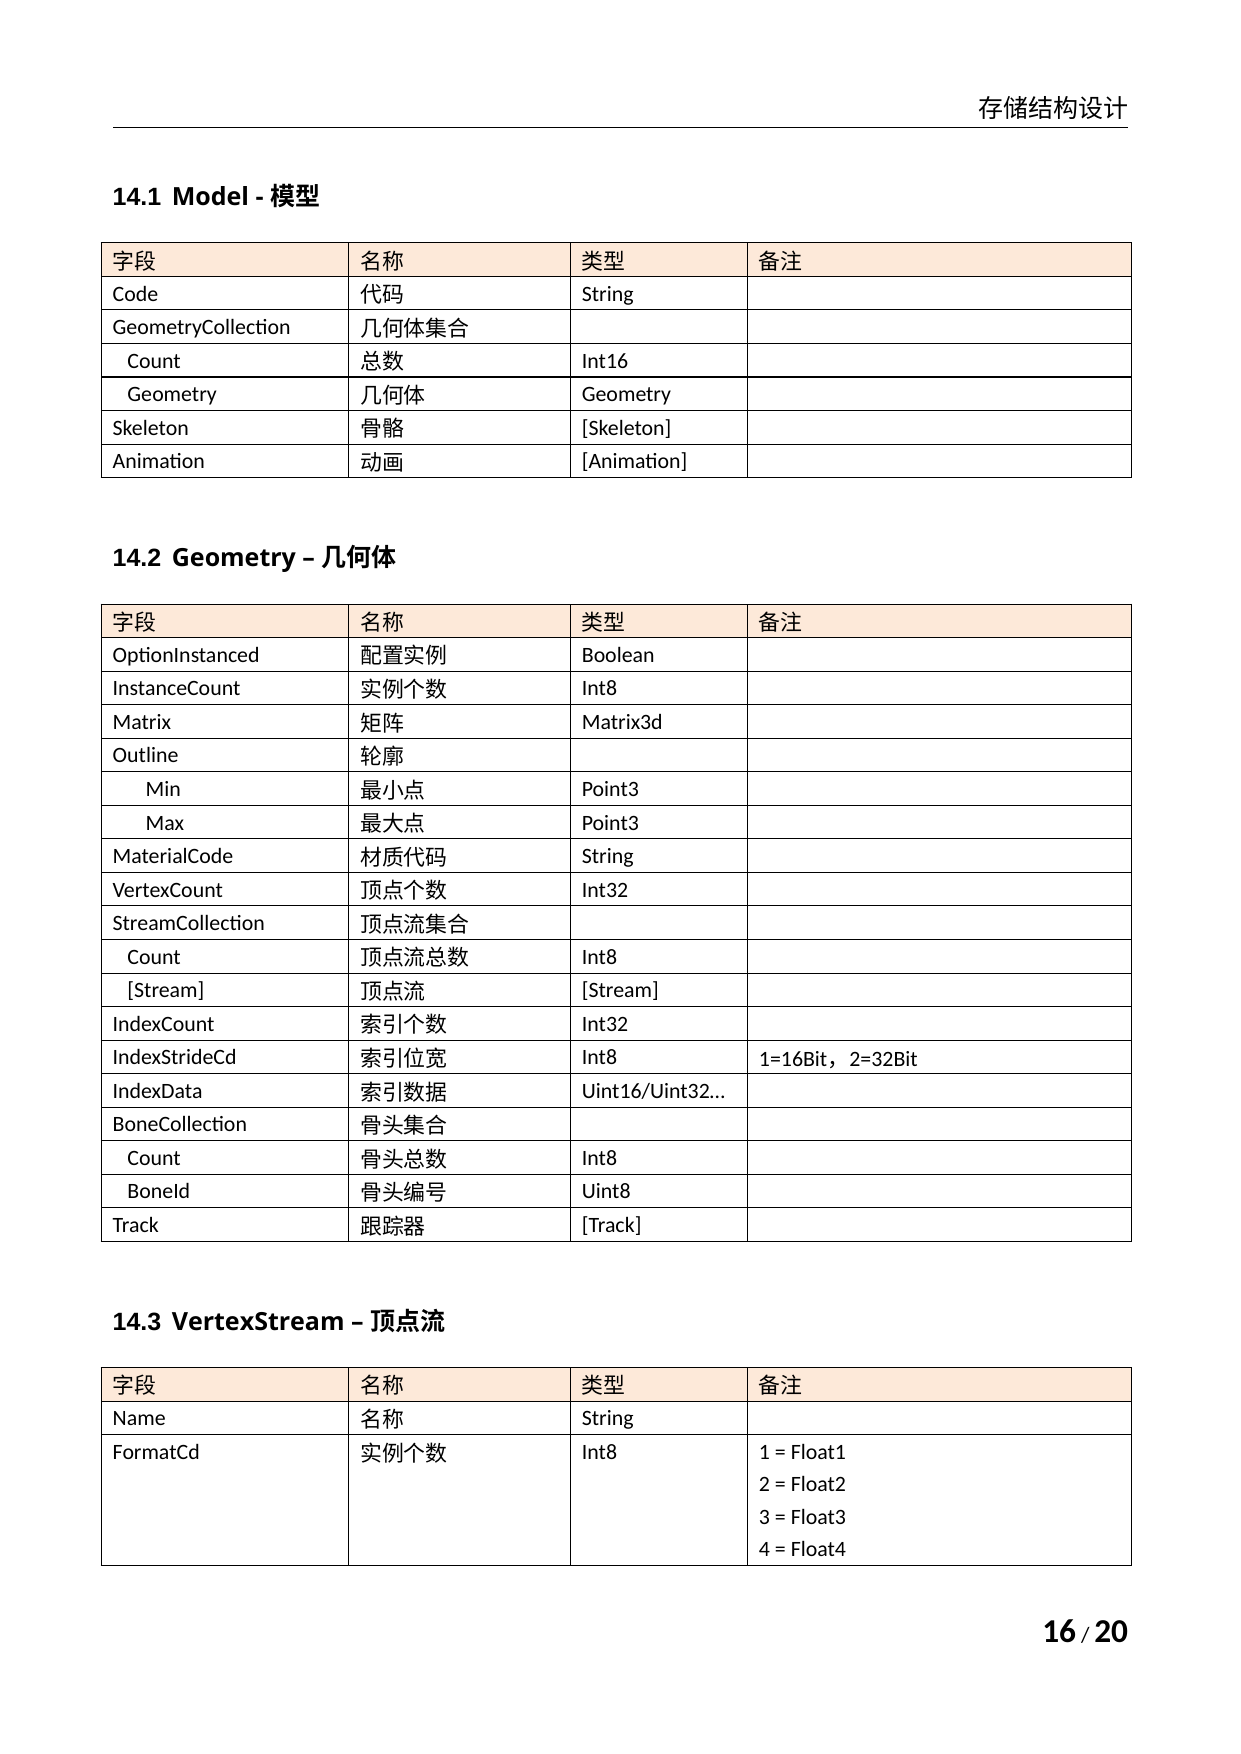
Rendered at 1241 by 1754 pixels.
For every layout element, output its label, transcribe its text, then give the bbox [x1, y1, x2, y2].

table_header 备注 [748, 1368, 1131, 1401]
table_cell BoneCollection [102, 1108, 348, 1140]
table_cell 骨骼 [349, 411, 570, 443]
table_cell Int8 [571, 672, 747, 704]
table_cell [571, 310, 747, 343]
table_cell Point3 [571, 806, 747, 838]
table_cell Geometry [102, 378, 348, 410]
table_cell 几何体集合 [349, 310, 570, 343]
table_header 名称 [349, 243, 570, 276]
table_cell IndexStrideCd [102, 1041, 348, 1073]
table_cell Track [102, 1208, 348, 1241]
table_cell 骨头总数 [349, 1141, 570, 1174]
table_cell [748, 344, 1131, 376]
table_cell [748, 1175, 1131, 1207]
table_cell FormatCd [102, 1435, 348, 1565]
table_cell InstanceCount [102, 672, 348, 704]
table_cell [748, 1402, 1131, 1434]
table_cell Skeleton [102, 411, 348, 443]
table_cell 顶点流总数 [349, 940, 570, 972]
table_cell 材质代码 [349, 839, 570, 872]
table_cell Name [102, 1402, 348, 1434]
table_header 字段 [102, 1368, 348, 1401]
table_cell Int32 [571, 873, 747, 905]
table_cell 最小点 [349, 772, 570, 805]
table_cell 轮廓 [349, 739, 570, 771]
table_cell MaterialCode [102, 839, 348, 872]
text VertexStream – 顶点流 [112, 1287, 1128, 1352]
table_cell 1=16Bit，2=32Bit [748, 1041, 1131, 1073]
table_cell IndexCount [102, 1007, 348, 1039]
table_cell Count [102, 940, 348, 972]
table_cell 动画 [349, 445, 570, 477]
table_cell [748, 445, 1131, 477]
table_cell Uint8 [571, 1175, 747, 1207]
table_cell Int16 [571, 344, 747, 376]
table_cell GeometryCollection [102, 310, 348, 343]
table_cell [Stream] [571, 974, 747, 1006]
table_cell [748, 277, 1131, 309]
table_cell String [571, 839, 747, 872]
table_cell 代码 [349, 277, 570, 309]
table_cell Animation [102, 445, 348, 477]
table_header 类型 [571, 1368, 747, 1401]
table_header 备注 [748, 605, 1131, 637]
table_cell [Track] [571, 1208, 747, 1241]
table_header 类型 [571, 605, 747, 637]
table_cell Outline [102, 739, 348, 771]
table_cell String [571, 277, 747, 309]
table_cell [571, 1108, 747, 1140]
table_cell [748, 672, 1131, 704]
table_cell [748, 806, 1131, 838]
text Model - 模型 [112, 162, 1128, 227]
table_cell 1 = Float1 2 = Float2 3 = Float3 4 = Float4 5 = Byte4 6 = Byte4Normal [748, 1435, 1131, 1565]
table_cell [748, 1208, 1131, 1241]
table_cell 骨头集合 [349, 1108, 570, 1140]
table_cell [748, 705, 1131, 738]
table_header 字段 [102, 243, 348, 276]
table_cell 实例个数 [349, 672, 570, 704]
table_cell 实例个数 [349, 1435, 570, 1565]
table_cell Int8 [571, 1141, 747, 1174]
table_cell [748, 638, 1131, 671]
table_cell [748, 974, 1131, 1006]
table_cell Point3 [571, 772, 747, 805]
table_cell [748, 772, 1131, 805]
table_cell VertexCount [102, 873, 348, 905]
table_cell Matrix3d [571, 705, 747, 738]
table_header 字段 [102, 605, 348, 637]
table_cell [748, 739, 1131, 771]
table_cell [748, 839, 1131, 872]
table_cell BoneId [102, 1175, 348, 1207]
table_cell Boolean [571, 638, 747, 671]
table_cell [748, 906, 1131, 939]
table_cell 骨头编号 [349, 1175, 570, 1207]
table_header 名称 [349, 605, 570, 637]
table_cell [748, 1074, 1131, 1107]
table_cell [748, 1108, 1131, 1140]
table_cell 最大点 [349, 806, 570, 838]
table_cell [748, 378, 1131, 410]
table_cell [571, 906, 747, 939]
table_cell Code [102, 277, 348, 309]
table_cell StreamCollection [102, 906, 348, 939]
table_cell [571, 739, 747, 771]
table_cell [748, 940, 1131, 972]
table_cell 索引位宽 [349, 1041, 570, 1073]
table_cell 索引数据 [349, 1074, 570, 1107]
text Geometry – 几何体 [112, 523, 1128, 588]
table_cell [Stream] [102, 974, 348, 1006]
table_cell Count [102, 1141, 348, 1174]
table_cell 顶点个数 [349, 873, 570, 905]
table_cell 顶点流集合 [349, 906, 570, 939]
table_cell 名称 [349, 1402, 570, 1434]
table_cell Geometry [571, 378, 747, 410]
table_cell 跟踪器 [349, 1208, 570, 1241]
table_cell Uint16/Uint32… [571, 1074, 747, 1107]
table_cell [748, 310, 1131, 343]
table_cell Int8 [571, 1041, 747, 1073]
table_header 类型 [571, 243, 747, 276]
table_cell 配置实例 [349, 638, 570, 671]
table_cell OptionInstanced [102, 638, 348, 671]
table_cell Min [102, 772, 348, 805]
table_cell [748, 1141, 1131, 1174]
table_header 备注 [748, 243, 1131, 276]
table_cell [748, 873, 1131, 905]
table_cell Count [102, 344, 348, 376]
table_cell Matrix [102, 705, 348, 738]
table_cell [748, 411, 1131, 443]
table_cell 索引个数 [349, 1007, 570, 1039]
table_cell 顶点流 [349, 974, 570, 1006]
table_cell Int8 [571, 940, 747, 972]
table_cell Int32 [571, 1007, 747, 1039]
table_cell 几何体 [349, 378, 570, 410]
table_cell String [571, 1402, 747, 1434]
table_cell [Skeleton] [571, 411, 747, 443]
table_header 名称 [349, 1368, 570, 1401]
table_cell [Animation] [571, 445, 747, 477]
table_cell Max [102, 806, 348, 838]
table_cell [748, 1007, 1131, 1039]
table_cell IndexData [102, 1074, 348, 1107]
table_cell 矩阵 [349, 705, 570, 738]
table_cell 总数 [349, 344, 570, 376]
table_cell Int8 [571, 1435, 747, 1565]
